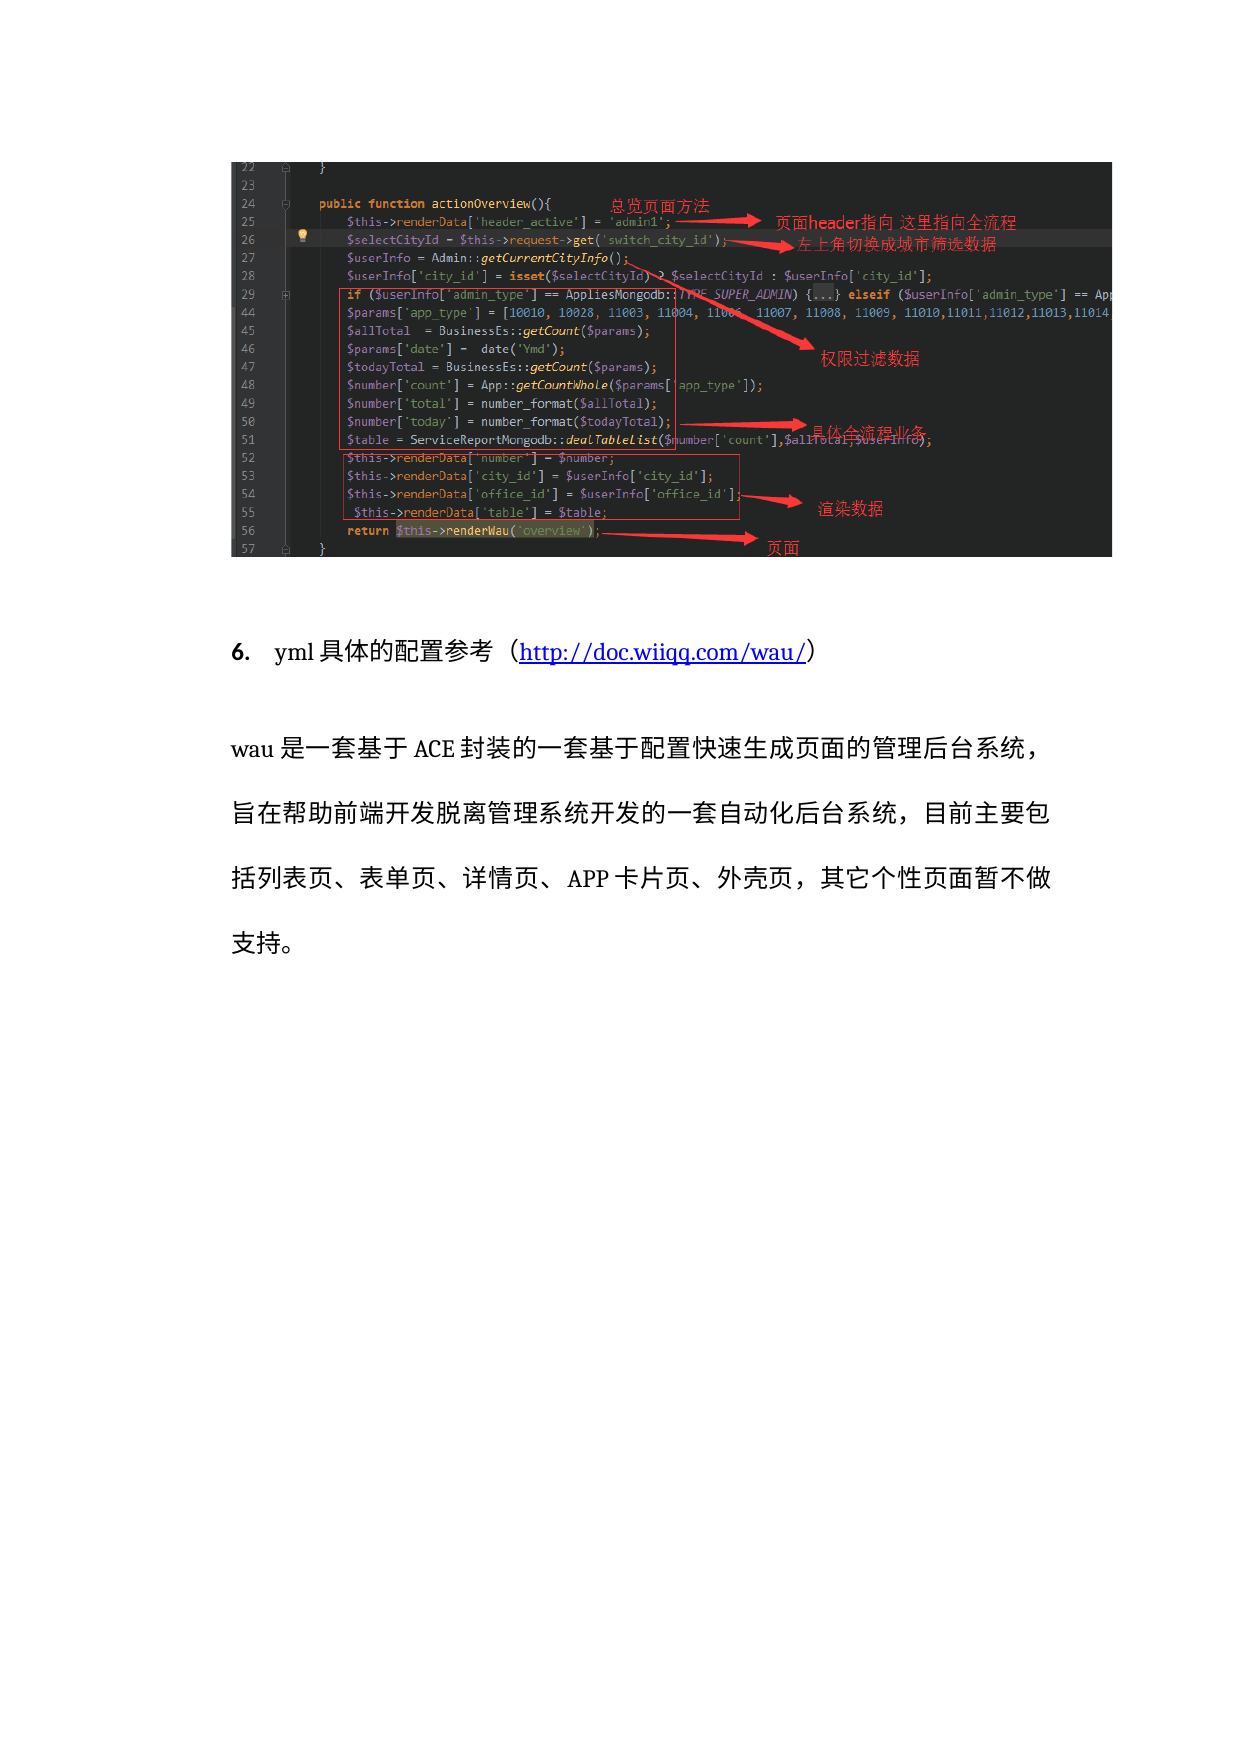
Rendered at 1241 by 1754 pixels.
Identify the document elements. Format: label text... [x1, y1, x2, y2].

text wau是一套基于ACE封装的一套基于配置快速生成页面的管理后台系统，旨在帮助前端开发脱离管理系统开发的一套自动化后台系统，目前主要包括列表页、表单页、详情页、APP卡片页、外壳页，其它个性页面暂不做支持。 [231, 714, 1053, 974]
list yml具体的配置参考（http://doc.wiiqq.com/wau/） [231, 617, 1053, 682]
picture [231, 162, 1113, 557]
